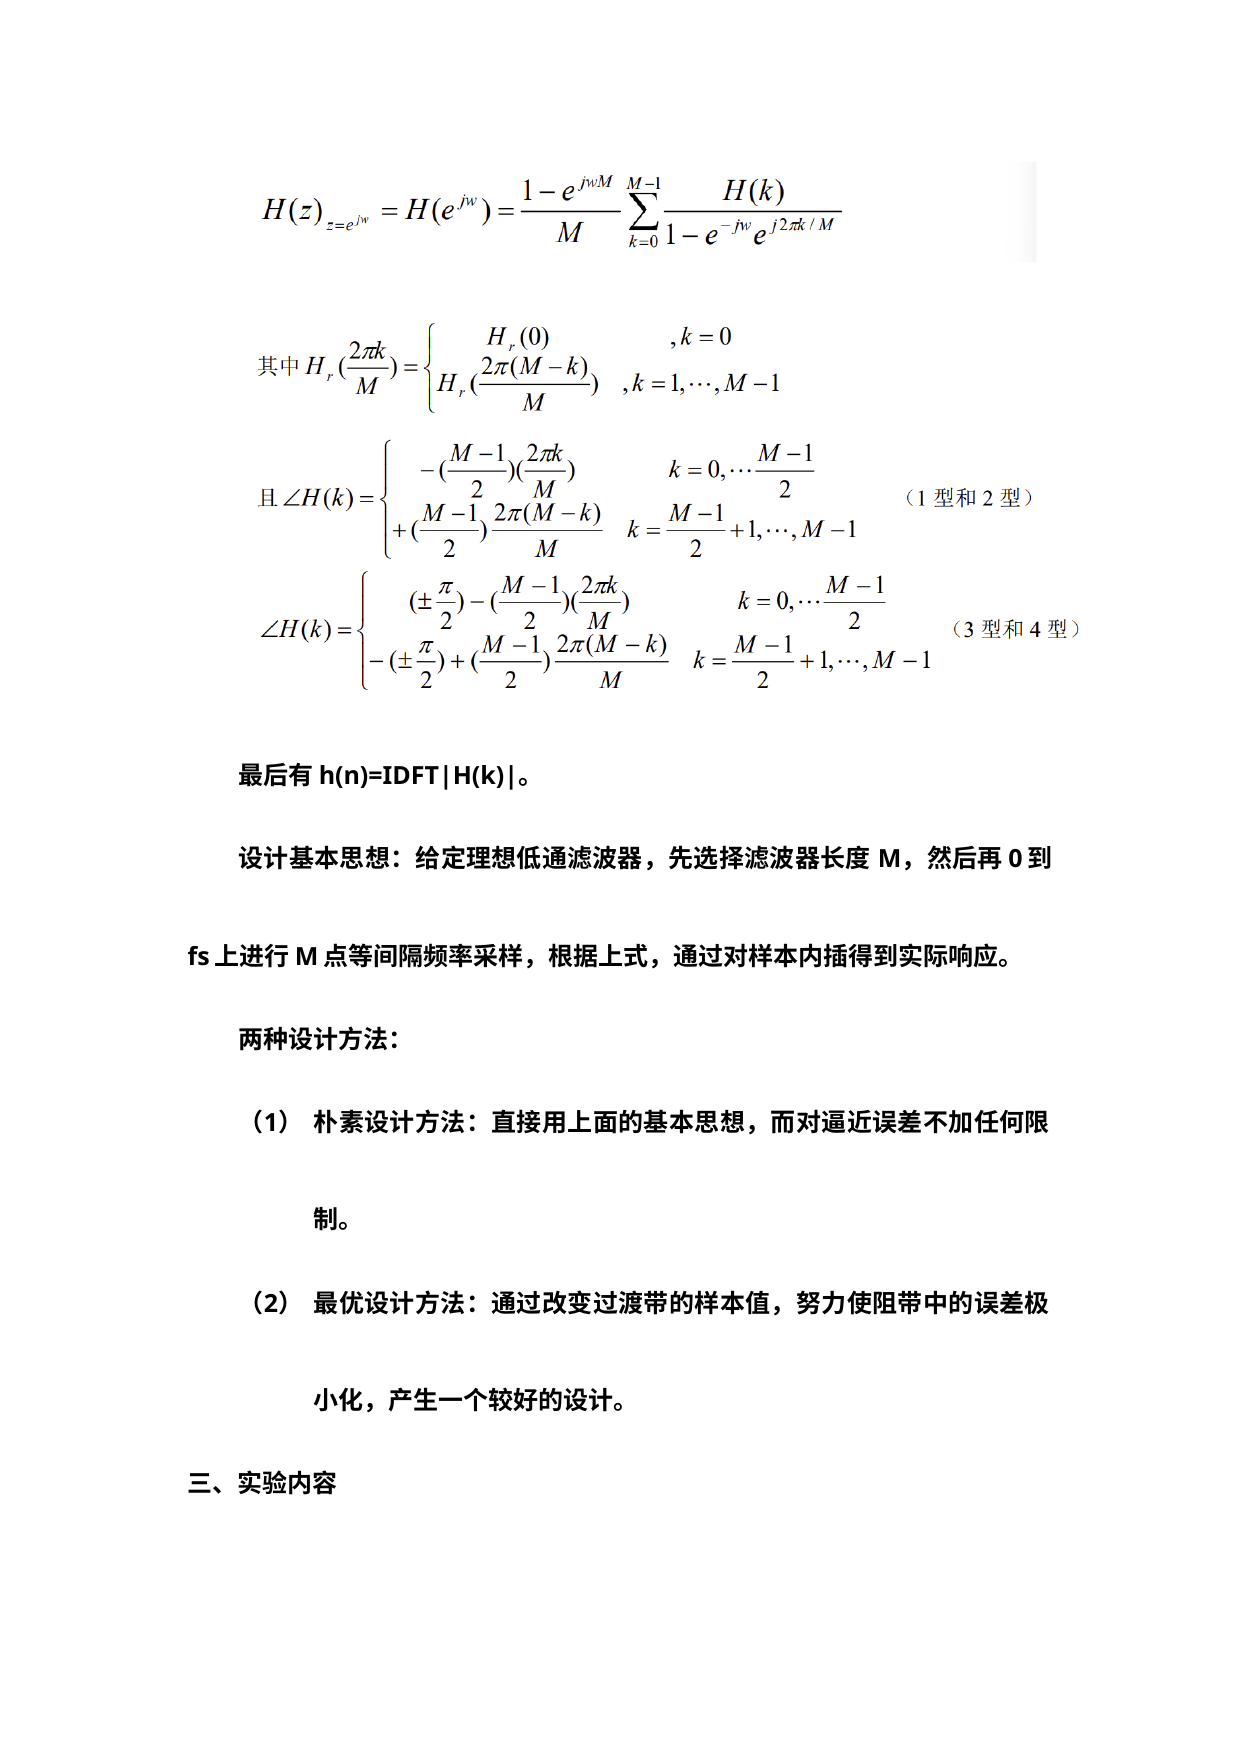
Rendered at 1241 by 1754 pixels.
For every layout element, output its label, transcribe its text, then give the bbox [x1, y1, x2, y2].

picture [238, 305, 1104, 700]
text 两种设计方法： [187, 1005, 1053, 1070]
text 设计基本思想：给定理想低通滤波器，先选择滤波器长度M，然后再0到fs上进行M点等间隔频率采样，根据上式，通过对样本内插得到实际响应。 [187, 824, 1053, 987]
list 朴素设计方法：直接用上面的基本思想，而对逼近误差不加任何限制。 [238, 1088, 1053, 1251]
picture [238, 162, 1037, 262]
text 最后有h(n)=IDFT|H(k)|。 [187, 741, 1053, 806]
list 最优设计方法：通过改变过渡带的样本值，努力使阻带中的误差极小化，产生一个较好的设计。 [238, 1269, 1053, 1431]
text 三、实验内容 [187, 1449, 1053, 1514]
